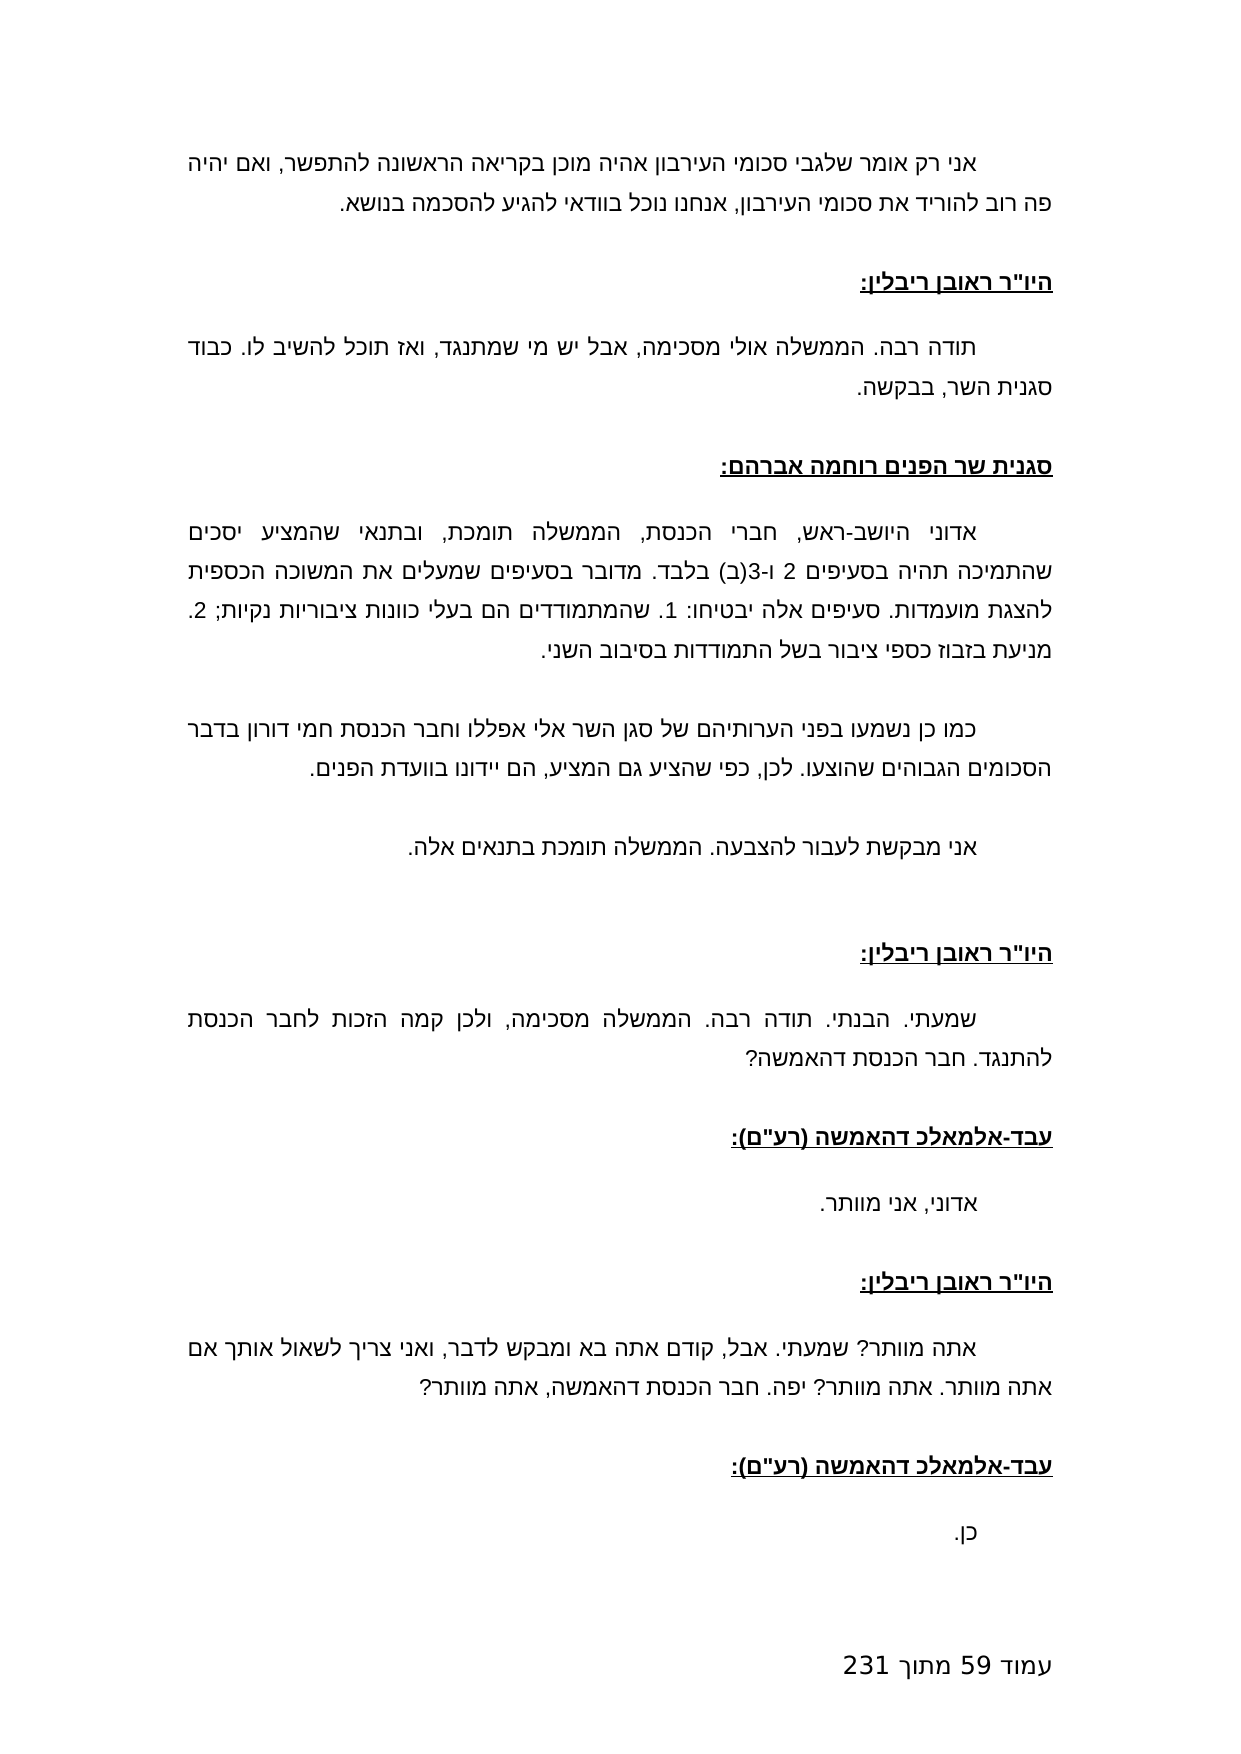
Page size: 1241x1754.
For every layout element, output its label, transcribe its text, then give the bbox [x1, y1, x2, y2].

text אני מבקשת לעבור להצבעה. הממשלה תומכת בתנאים אלה. [187, 834, 1053, 861]
text סגנית שר הפנים רוחמה אברהם: [187, 453, 1053, 479]
text אתה מוותר? שמעתי. אבל, קודם אתה בא ומבקש לדבר, ואני צריך לשאול אותך אם אתה מוותר. אתה מוותר? יפה. חבר הכנסת דהאמשה, אתה מוותר? [187, 1334, 1053, 1400]
text תודה רבה. הממשלה אולי מסכימה, אבל יש מי שמתנגד, ואז תוכל להשיב לו. כבוד סגנית השר, בבקשה. [187, 334, 1053, 400]
text שמעתי. הבנתי. תודה רבה. הממשלה מסכימה, ולכן קמה הזכות לחבר הכנסת להתנגד. חבר הכנסת דהאמשה? [187, 1006, 1053, 1071]
text אדוני, אני מוותר. [187, 1190, 1053, 1216]
text עבד-אלמאלכ דהאמשה (רע"ם): [187, 1453, 1053, 1479]
text עבד-אלמאלכ דהאמשה (רע"ם): [187, 1124, 1053, 1150]
text היו"ר ראובן ריבלין: [187, 1269, 1053, 1295]
text אדוני היושב-ראש, חברי הכנסת, הממשלה תומכת, ובתנאי שהמציע יסכים שהתמיכה תהיה בסעיפים 2 ו-3(ב) בלבד. מדובר בסעיפים שמעלים את המשוכה הכספית להצגת מועמדות. סעיפים אלה יבטיחו: 1. שהמתמודדים הם בעלי כוונות ציבוריות נקיות; 2. מניעת בזבוז כספי ציבור בשל התמודדות בסיבוב השני. [187, 518, 1053, 663]
text היו"ר ראובן ריבלין: [187, 940, 1053, 966]
text אני רק אומר שלגבי סכומי העירבון אהיה מוכן בקריאה הראשונה להתפשר, ואם יהיה פה רוב להוריד את סכומי העירבון, אנחנו נוכל בוודאי להגיע להסכמה בנושא. [187, 150, 1053, 216]
text כמו כן נשמעו בפני הערותיהם של סגן השר אלי אפללו וחבר הכנסת חמי דורון בדבר הסכומים הגבוהים שהוצעו. לכן, כפי שהציע גם המציע, הם יידונו בוועדת הפנים. [187, 716, 1053, 782]
text כן. [187, 1519, 1053, 1545]
text היו"ר ראובן ריבלין: [187, 268, 1053, 295]
